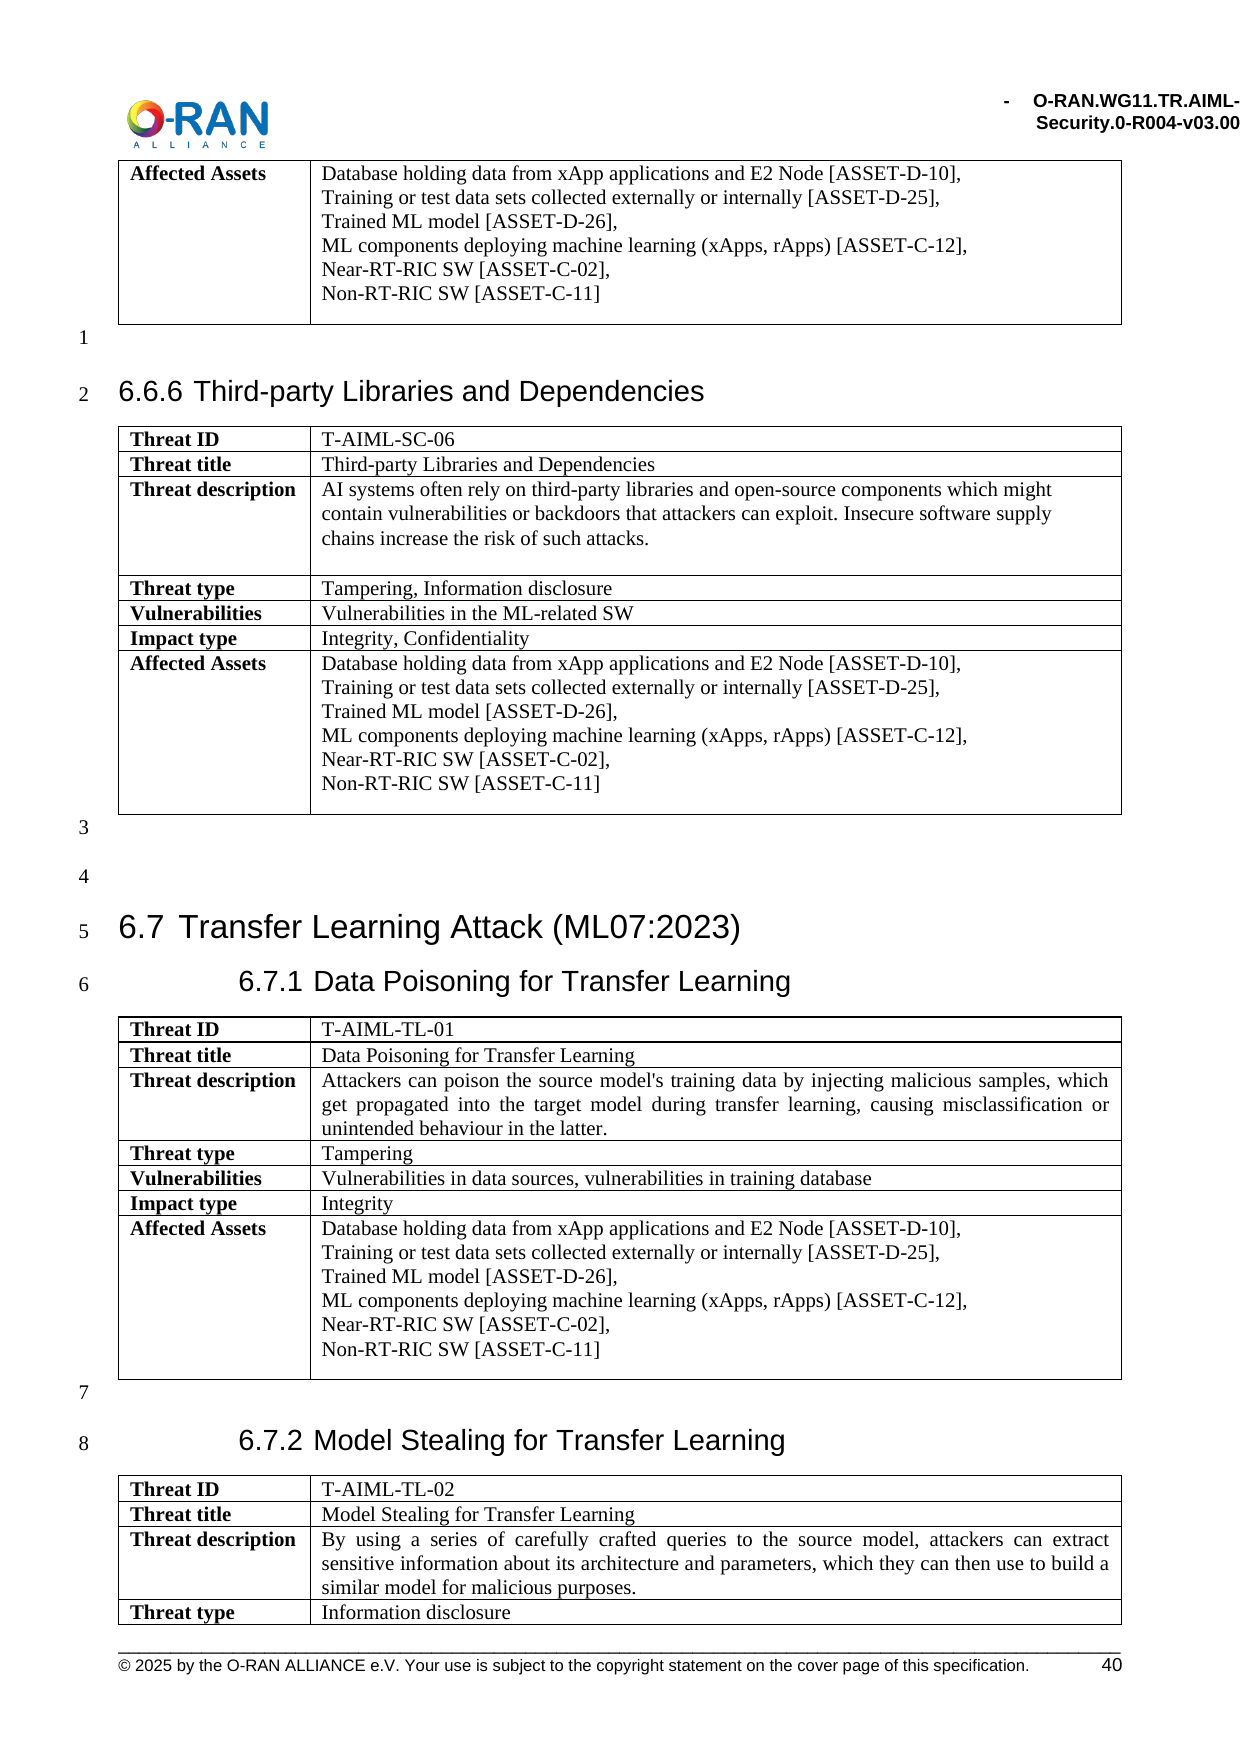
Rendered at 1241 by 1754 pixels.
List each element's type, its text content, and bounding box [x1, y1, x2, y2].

table_header T-AIML-TL-02 [311, 1476, 1121, 1501]
table_cell Vulnerabilities in the ML-related SW [311, 601, 1121, 625]
table_cell AI systems often rely on third-party libraries and open-source components which might contain vulnerabilities or backdoors that attackers can exploit. Insecure software supply chains increase the risk of such attacks. [311, 477, 1121, 574]
table_cell Information disclosure [311, 1600, 1121, 1624]
table_cell Threat description [119, 1068, 310, 1140]
subtitle Data Poisoning for Transfer Learning [238, 964, 1122, 998]
table_cell Affected Assets [119, 651, 310, 814]
table_cell Affected Assets [119, 1216, 310, 1379]
table_header T-AIML-TL-01 [311, 1018, 1121, 1041]
table_cell By using a series of carefully crafted queries to the source model, attackers can extract sensitive information about its architecture and parameters, which they can then use to build a similar model for malicious purposes. [311, 1527, 1121, 1599]
table_cell Integrity [311, 1191, 1121, 1215]
table_cell Tampering [311, 1141, 1121, 1165]
table_cell Third-party Libraries and Dependencies [311, 452, 1121, 476]
table_header T-AIML-SC-06 [311, 427, 1121, 451]
table_cell Threat title [119, 452, 310, 476]
table_cell Impact type [119, 626, 310, 650]
table_cell Impact type [119, 1191, 310, 1215]
table_cell Threat title [119, 1043, 310, 1067]
table_cell Threat description [119, 477, 310, 574]
table_cell Threat type [119, 576, 310, 599]
table_header Threat ID [119, 1018, 310, 1041]
table_header Threat ID [119, 1476, 310, 1501]
table_cell Threat description [119, 1527, 310, 1599]
table_cell Threat type [119, 1141, 310, 1165]
subtitle Transfer Learning Attack (ML07:2023) [118, 907, 1122, 945]
table_cell Threat title [119, 1502, 310, 1526]
table_cell Vulnerabilities [119, 601, 310, 625]
table_cell Integrity, Confidentiality [311, 626, 1121, 650]
table_cell Data Poisoning for Transfer Learning [311, 1043, 1121, 1067]
table_header Threat ID [119, 427, 310, 451]
picture [118, 88, 280, 158]
table_cell Tampering, Information disclosure [311, 576, 1121, 599]
table_cell Vulnerabilities in data sources, vulnerabilities in training database [311, 1166, 1121, 1190]
table_cell Threat type [119, 1600, 310, 1624]
subtitle Model Stealing for Transfer Learning [238, 1423, 1122, 1457]
table_cell Model Stealing for Transfer Learning [311, 1502, 1121, 1526]
subtitle Third-party Libraries and Dependencies [118, 374, 1122, 407]
table_cell Affected Assets [119, 161, 310, 324]
table_cell Attackers can poison the source model's training data by injecting malicious samples, which get propagated into the target model during transfer learning, causing misclassification or unintended behaviour in the latter. [311, 1068, 1121, 1140]
table_cell Vulnerabilities [119, 1166, 310, 1190]
